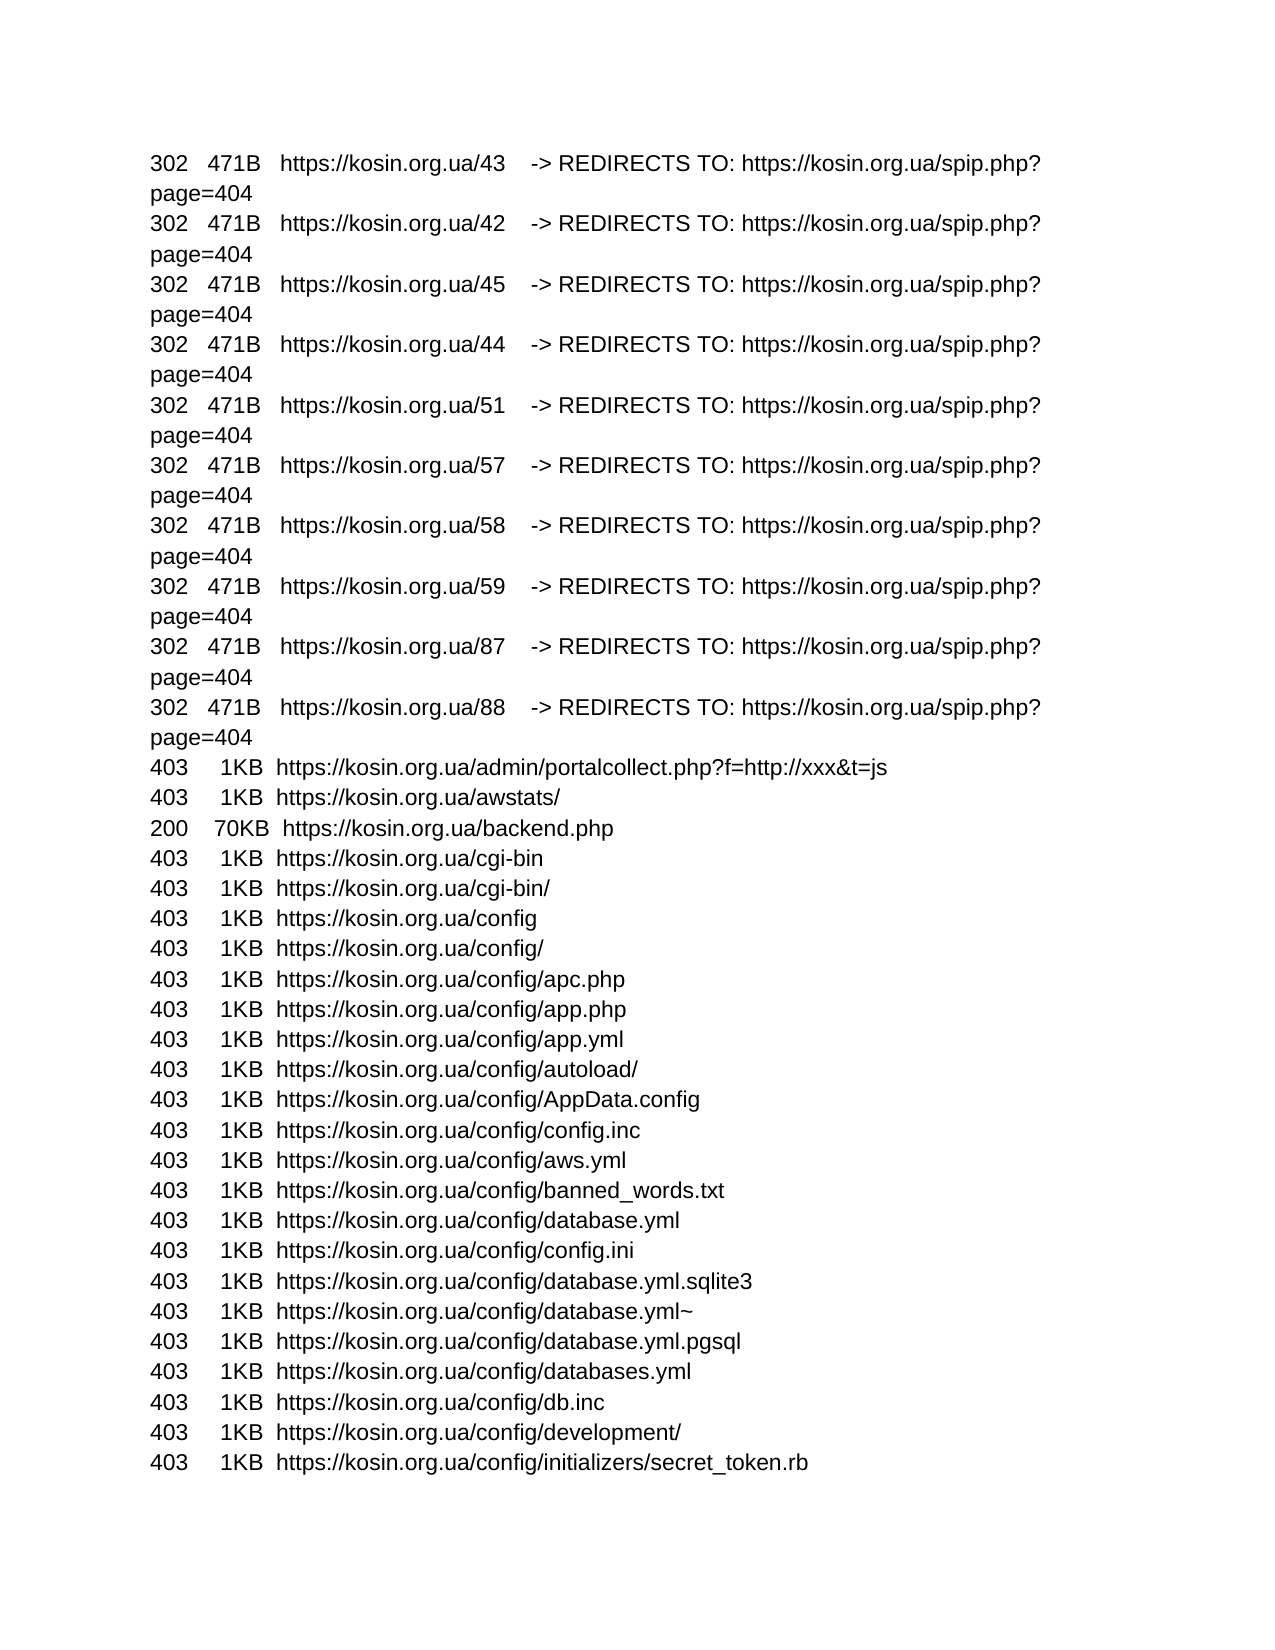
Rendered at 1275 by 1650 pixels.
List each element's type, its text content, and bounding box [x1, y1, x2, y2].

text 403 1KB https://kosin.org.ua/config/app.php [150, 996, 1125, 1022]
text 302 471B https://kosin.org.ua/88 -> REDIRECTS TO: https://kosin.org.ua/spip.php?page=404 [150, 694, 1125, 750]
text 403 1KB https://kosin.org.ua/config/apc.php [150, 966, 1125, 992]
text 302 471B https://kosin.org.ua/59 -> REDIRECTS TO: https://kosin.org.ua/spip.php?page=404 [150, 573, 1125, 629]
text 302 471B https://kosin.org.ua/87 -> REDIRECTS TO: https://kosin.org.ua/spip.php?page=404 [150, 633, 1125, 690]
text 403 1KB https://kosin.org.ua/awstats/ [150, 784, 1125, 811]
text 403 1KB https://kosin.org.ua/config/database.yml~ [150, 1298, 1125, 1324]
text 403 1KB https://kosin.org.ua/cgi-bin [150, 845, 1125, 871]
text 403 1KB https://kosin.org.ua/config/databases.yml [150, 1358, 1125, 1385]
text 403 1KB https://kosin.org.ua/config/database.yml.sqlite3 [150, 1268, 1125, 1294]
text 403 1KB https://kosin.org.ua/config/ [150, 935, 1125, 962]
text 403 1KB https://kosin.org.ua/config/config.inc [150, 1117, 1125, 1143]
text 403 1KB https://kosin.org.ua/config/config.ini [150, 1237, 1125, 1264]
text 302 471B https://kosin.org.ua/45 -> REDIRECTS TO: https://kosin.org.ua/spip.php?page=404 [150, 271, 1125, 327]
text 302 471B https://kosin.org.ua/44 -> REDIRECTS TO: https://kosin.org.ua/spip.php?page=404 [150, 331, 1125, 388]
text 403 1KB https://kosin.org.ua/admin/portalcollect.php?f=http://xxx&t=js [150, 754, 1125, 781]
text 403 1KB https://kosin.org.ua/config/development/ [150, 1419, 1125, 1445]
text 302 471B https://kosin.org.ua/57 -> REDIRECTS TO: https://kosin.org.ua/spip.php?page=404 [150, 452, 1125, 509]
text 302 471B https://kosin.org.ua/58 -> REDIRECTS TO: https://kosin.org.ua/spip.php?page=404 [150, 512, 1125, 569]
text 403 1KB https://kosin.org.ua/config/database.yml.pgsql [150, 1328, 1125, 1354]
text 403 1KB https://kosin.org.ua/config/banned_words.txt [150, 1177, 1125, 1203]
text 403 1KB https://kosin.org.ua/config/initializers/secret_token.rb [150, 1449, 1125, 1475]
text 302 471B https://kosin.org.ua/43 -> REDIRECTS TO: https://kosin.org.ua/spip.php?page=404 [150, 150, 1125, 207]
text 403 1KB https://kosin.org.ua/config/db.inc [150, 1388, 1125, 1415]
text 403 1KB https://kosin.org.ua/config/app.yml [150, 1026, 1125, 1052]
text 302 471B https://kosin.org.ua/42 -> REDIRECTS TO: https://kosin.org.ua/spip.php?page=404 [150, 210, 1125, 267]
text 403 1KB https://kosin.org.ua/config/database.yml [150, 1207, 1125, 1234]
text 403 1KB https://kosin.org.ua/config/aws.yml [150, 1147, 1125, 1173]
text 200 70KB https://kosin.org.ua/backend.php [150, 814, 1125, 841]
text 403 1KB https://kosin.org.ua/cgi-bin/ [150, 875, 1125, 901]
text 403 1KB https://kosin.org.ua/config/AppData.config [150, 1086, 1125, 1113]
text 403 1KB https://kosin.org.ua/config/autoload/ [150, 1056, 1125, 1083]
text 403 1KB https://kosin.org.ua/config [150, 905, 1125, 932]
text 302 471B https://kosin.org.ua/51 -> REDIRECTS TO: https://kosin.org.ua/spip.php?page=404 [150, 392, 1125, 448]
